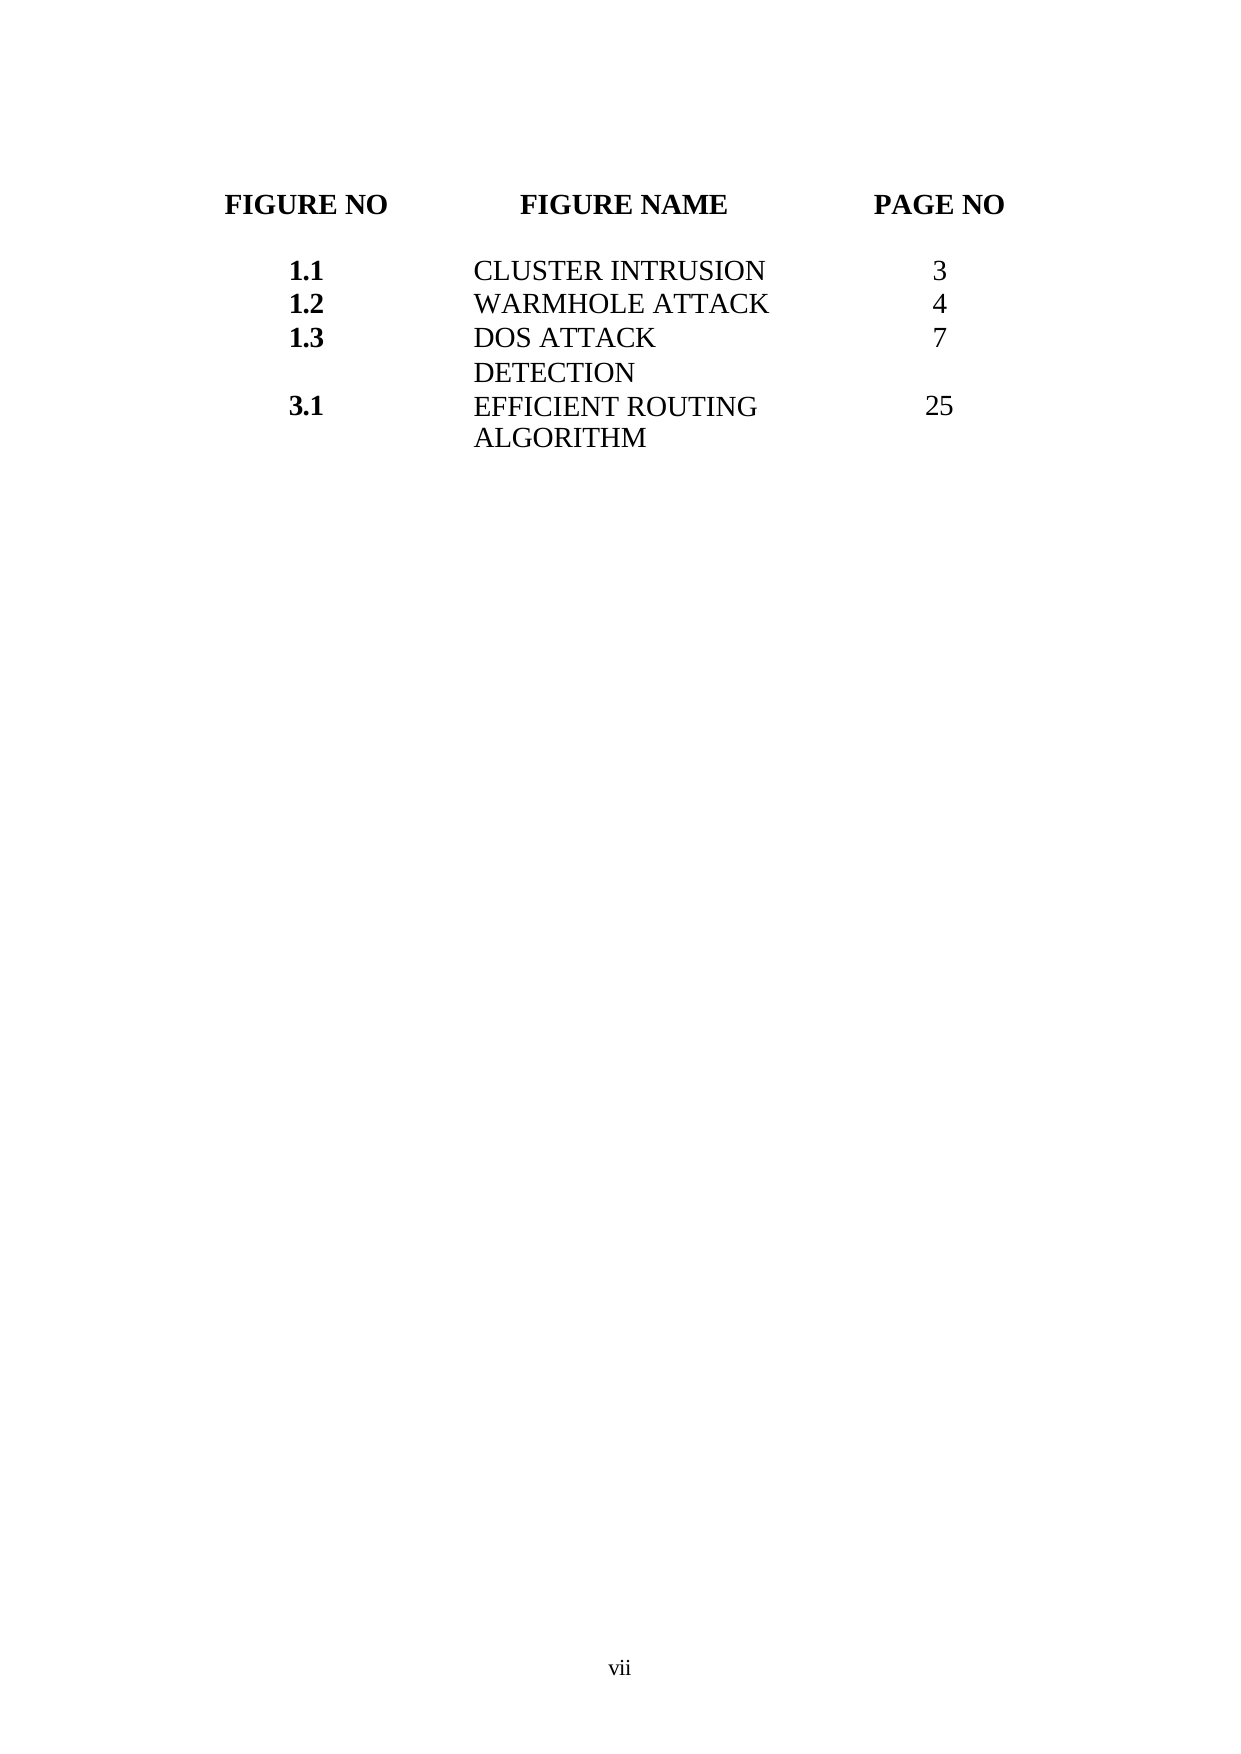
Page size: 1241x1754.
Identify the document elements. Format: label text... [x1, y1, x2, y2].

table_header FIGURE NAME [431, 189, 822, 238]
table_cell 1.2 [219, 289, 431, 322]
table_header FIGURE NO [219, 189, 431, 238]
table_cell CLUSTER INTRUSION [431, 238, 822, 288]
table_cell DOS ATTACK [431, 322, 822, 355]
table_header PAGE NO [822, 189, 1011, 238]
table_cell 3 [822, 238, 1011, 288]
table_cell 1.3 [219, 322, 431, 355]
table_cell WARMHOLE ATTACK [431, 289, 822, 322]
table_cell 25 [822, 355, 1011, 456]
table_cell DETECTION EFFICIENT ROUTING ALGORITHM [431, 355, 822, 456]
table_cell 1.1 [219, 238, 431, 288]
table_cell 7 [822, 322, 1011, 355]
table_cell 4 [822, 289, 1011, 322]
table_cell 3.1 [219, 355, 431, 456]
